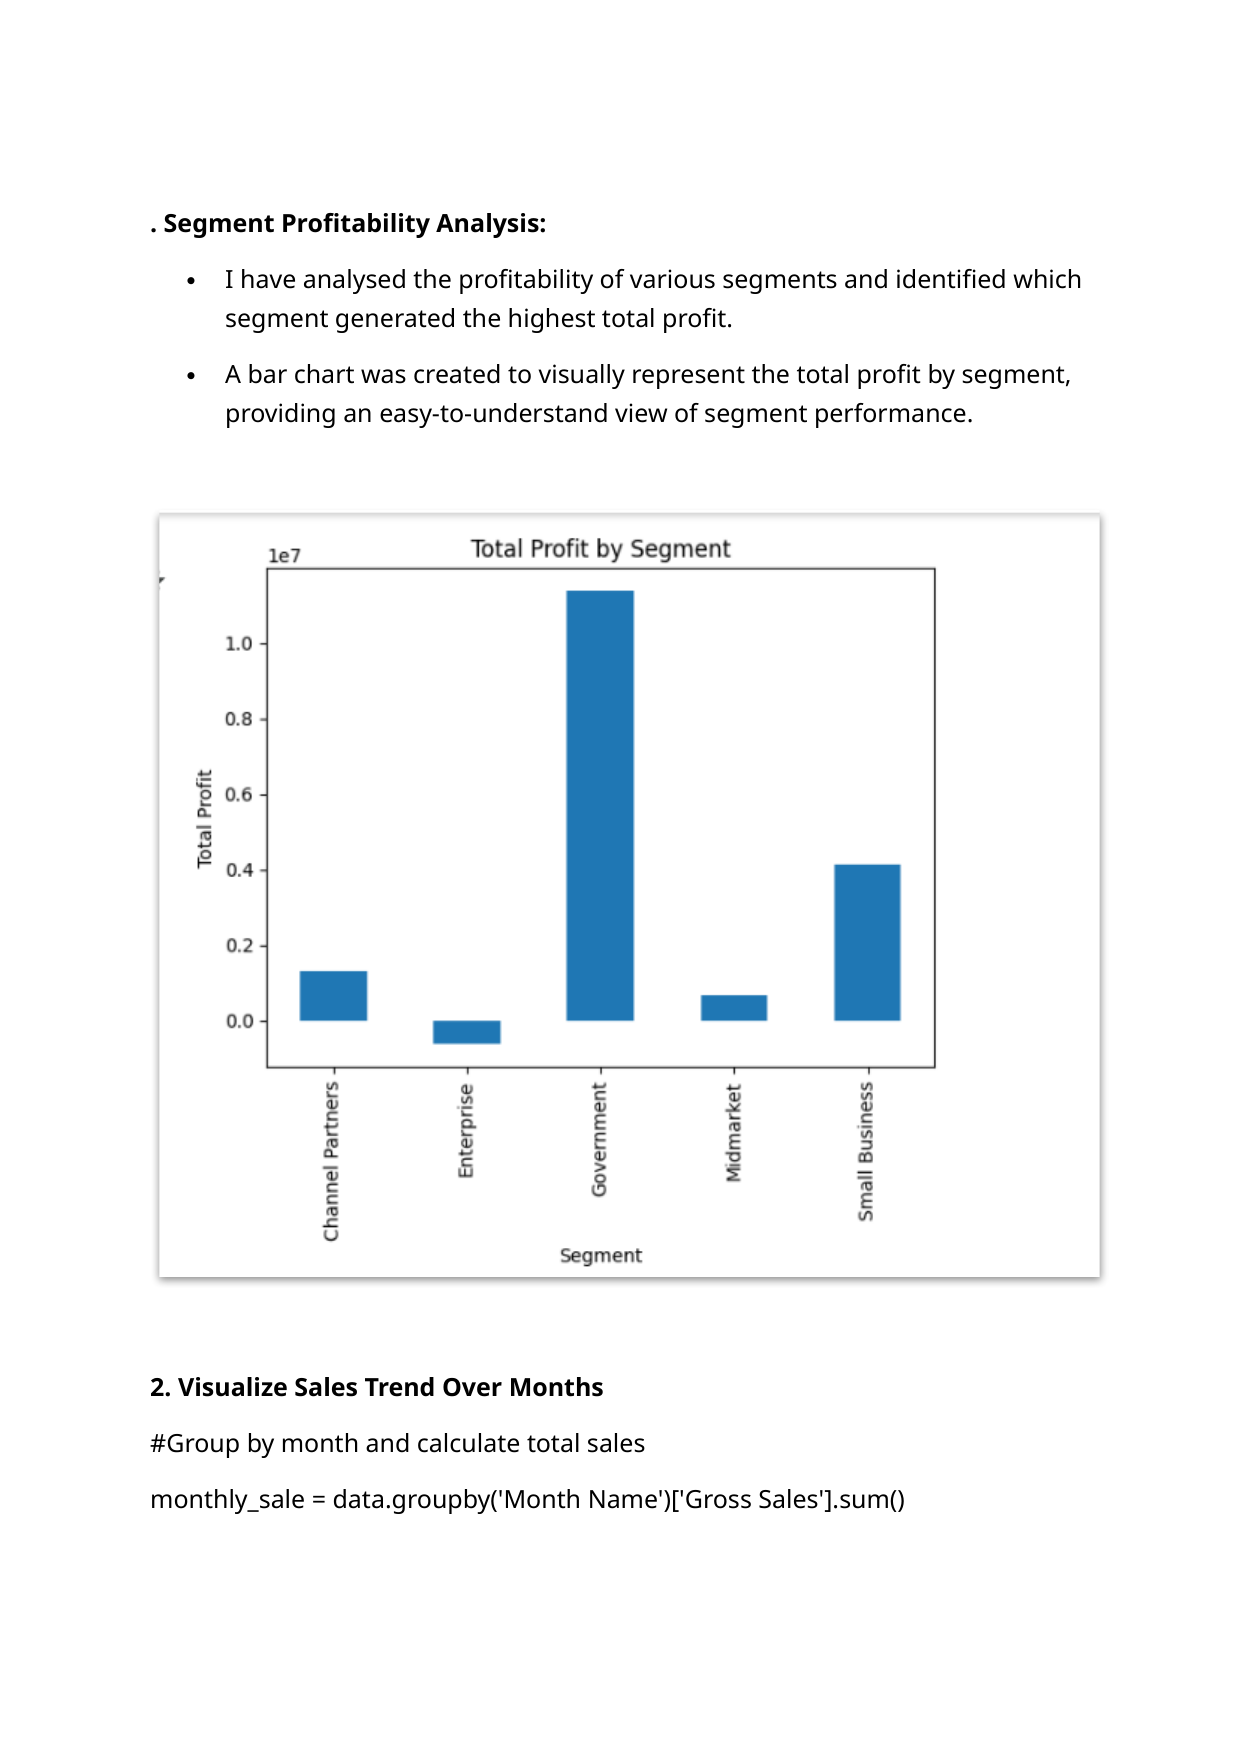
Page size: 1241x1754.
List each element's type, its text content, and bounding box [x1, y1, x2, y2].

text 2. Visualize Sales Trend Over Months [150, 1369, 1090, 1404]
list I have analysed the profitability of various segments and identified which segment generated the highest total profit. [187, 262, 1090, 335]
list A bar chart was created to visually represent the total profit by segment, providing an easy-to-understand view of segment performance. [187, 357, 1090, 430]
text . Segment Profitability Analysis: [150, 206, 1090, 240]
text #Group by month and calculate total sales [150, 1425, 1090, 1459]
picture [159, 510, 1100, 1277]
text monthly_sale = data.groupby('Month Name')['Gross Sales'].sum() [150, 1481, 1090, 1515]
